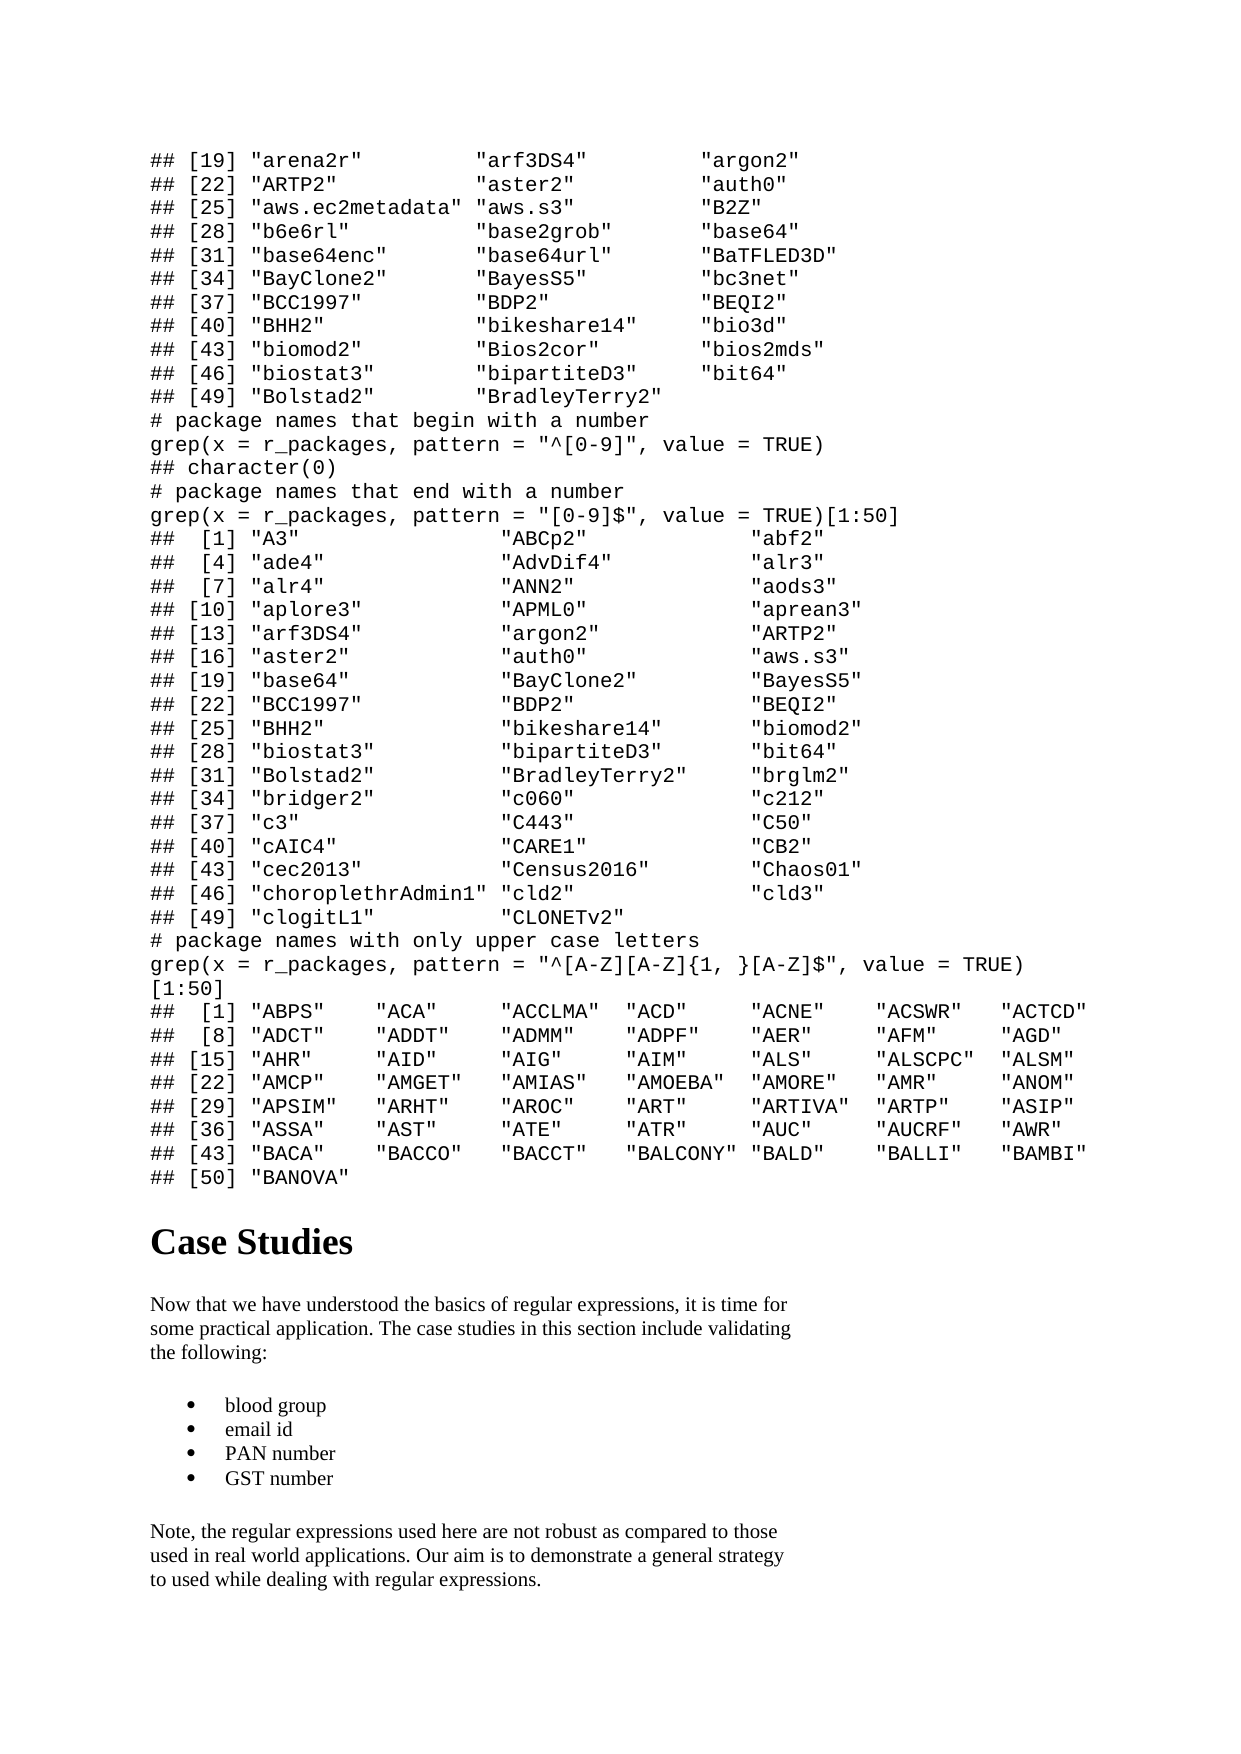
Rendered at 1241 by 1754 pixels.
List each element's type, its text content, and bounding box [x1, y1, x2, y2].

text ## character(0) [150, 457, 1090, 481]
text ## [40] "BHH2" "bikeshare14" "bio3d" [150, 316, 1090, 339]
text ## [10] "aplore3" "APML0" "aprean3" [150, 599, 1090, 623]
text ## [19] "base64" "BayClone2" "BayesS5" [150, 670, 1090, 694]
text ## [34] "BayClone2" "BayesS5" "bc3net" [150, 268, 1090, 292]
text ## [22] "AMCP" "AMGET" "AMIAS" "AMOEBA" "AMORE" "AMR" "ANOM" [150, 1072, 1090, 1096]
list email id [187, 1417, 1090, 1441]
text grep(x = r_packages, pattern = "[0-9]$", value = TRUE)[1:50] [150, 505, 1090, 528]
text ## [28] "b6e6rl" "base2grob" "base64" [150, 221, 1090, 244]
text Case Studies [150, 1219, 1090, 1263]
text ## [40] "cAIC4" "CARE1" "CB2" [150, 836, 1090, 859]
text # package names with only upper case letters [150, 930, 1090, 954]
text ## [37] "BCC1997" "BDP2" "BEQI2" [150, 292, 1090, 316]
text ## [49] "clogitL1" "CLONETv2" [150, 907, 1090, 930]
text ## [28] "biostat3" "bipartiteD3" "bit64" [150, 741, 1090, 765]
text ## [36] "ASSA" "AST" "ATE" "ATR" "AUC" "AUCRF" "AWR" [150, 1119, 1090, 1143]
text Note, the regular expressions used here are not robust as compared to those used in real world applications. Our aim is to demonstrate a general strategy to used while dealing with regular expressions. [150, 1519, 1090, 1591]
text Now that we have understood the basics of regular expressions, it is time for some practical application. The case studies in this section include validating the following: [150, 1292, 1090, 1364]
text ## [31] "base64enc" "base64url" "BaTFLED3D" [150, 244, 1090, 268]
text ## [25] "aws.ec2metadata" "aws.s3" "B2Z" [150, 197, 1090, 221]
text ## [15] "AHR" "AID" "AIG" "AIM" "ALS" "ALSCPC" "ALSM" [150, 1048, 1090, 1072]
text ## [50] "BANOVA" [150, 1167, 1090, 1190]
text ## [1] "A3" "ABCp2" "abf2" [150, 528, 1090, 552]
text ## [43] "BACA" "BACCO" "BACCT" "BALCONY" "BALD" "BALLI" "BAMBI" [150, 1143, 1090, 1167]
text # package names that end with a number [150, 481, 1090, 505]
text grep(x = r_packages, pattern = "^[0-9]", value = TRUE) [150, 434, 1090, 457]
text ## [8] "ADCT" "ADDT" "ADMM" "ADPF" "AER" "AFM" "AGD" [150, 1025, 1090, 1048]
text ## [4] "ade4" "AdvDif4" "alr3" [150, 552, 1090, 576]
text ## [46] "choroplethrAdmin1" "cld2" "cld3" [150, 883, 1090, 907]
text ## [43] "cec2013" "Census2016" "Chaos01" [150, 859, 1090, 883]
list blood group [187, 1393, 1090, 1417]
text ## [1] "ABPS" "ACA" "ACCLMA" "ACD" "ACNE" "ACSWR" "ACTCD" [150, 1001, 1090, 1025]
text ## [31] "Bolstad2" "BradleyTerry2" "brglm2" [150, 765, 1090, 788]
list GST number [187, 1465, 1090, 1489]
text ## [37] "c3" "C443" "C50" [150, 812, 1090, 836]
text grep(x = r_packages, pattern = "^[A-Z][A-Z]{1, }[A-Z]$", value = TRUE)[1:50] [150, 954, 1090, 1001]
text ## [49] "Bolstad2" "BradleyTerry2" [150, 386, 1090, 410]
text # package names that begin with a number [150, 410, 1090, 434]
text ## [46] "biostat3" "bipartiteD3" "bit64" [150, 363, 1090, 386]
text ## [22] "ARTP2" "aster2" "auth0" [150, 174, 1090, 197]
text ## [29] "APSIM" "ARHT" "AROC" "ART" "ARTIVA" "ARTP" "ASIP" [150, 1096, 1090, 1119]
text ## [43] "biomod2" "Bios2cor" "bios2mds" [150, 339, 1090, 363]
text ## [25] "BHH2" "bikeshare14" "biomod2" [150, 717, 1090, 741]
text ## [7] "alr4" "ANN2" "aods3" [150, 576, 1090, 599]
list PAN number [187, 1441, 1090, 1465]
text ## [19] "arena2r" "arf3DS4" "argon2" [150, 150, 1090, 174]
text ## [13] "arf3DS4" "argon2" "ARTP2" [150, 623, 1090, 647]
text ## [16] "aster2" "auth0" "aws.s3" [150, 647, 1090, 670]
text ## [34] "bridger2" "c060" "c212" [150, 788, 1090, 812]
text ## [22] "BCC1997" "BDP2" "BEQI2" [150, 694, 1090, 717]
